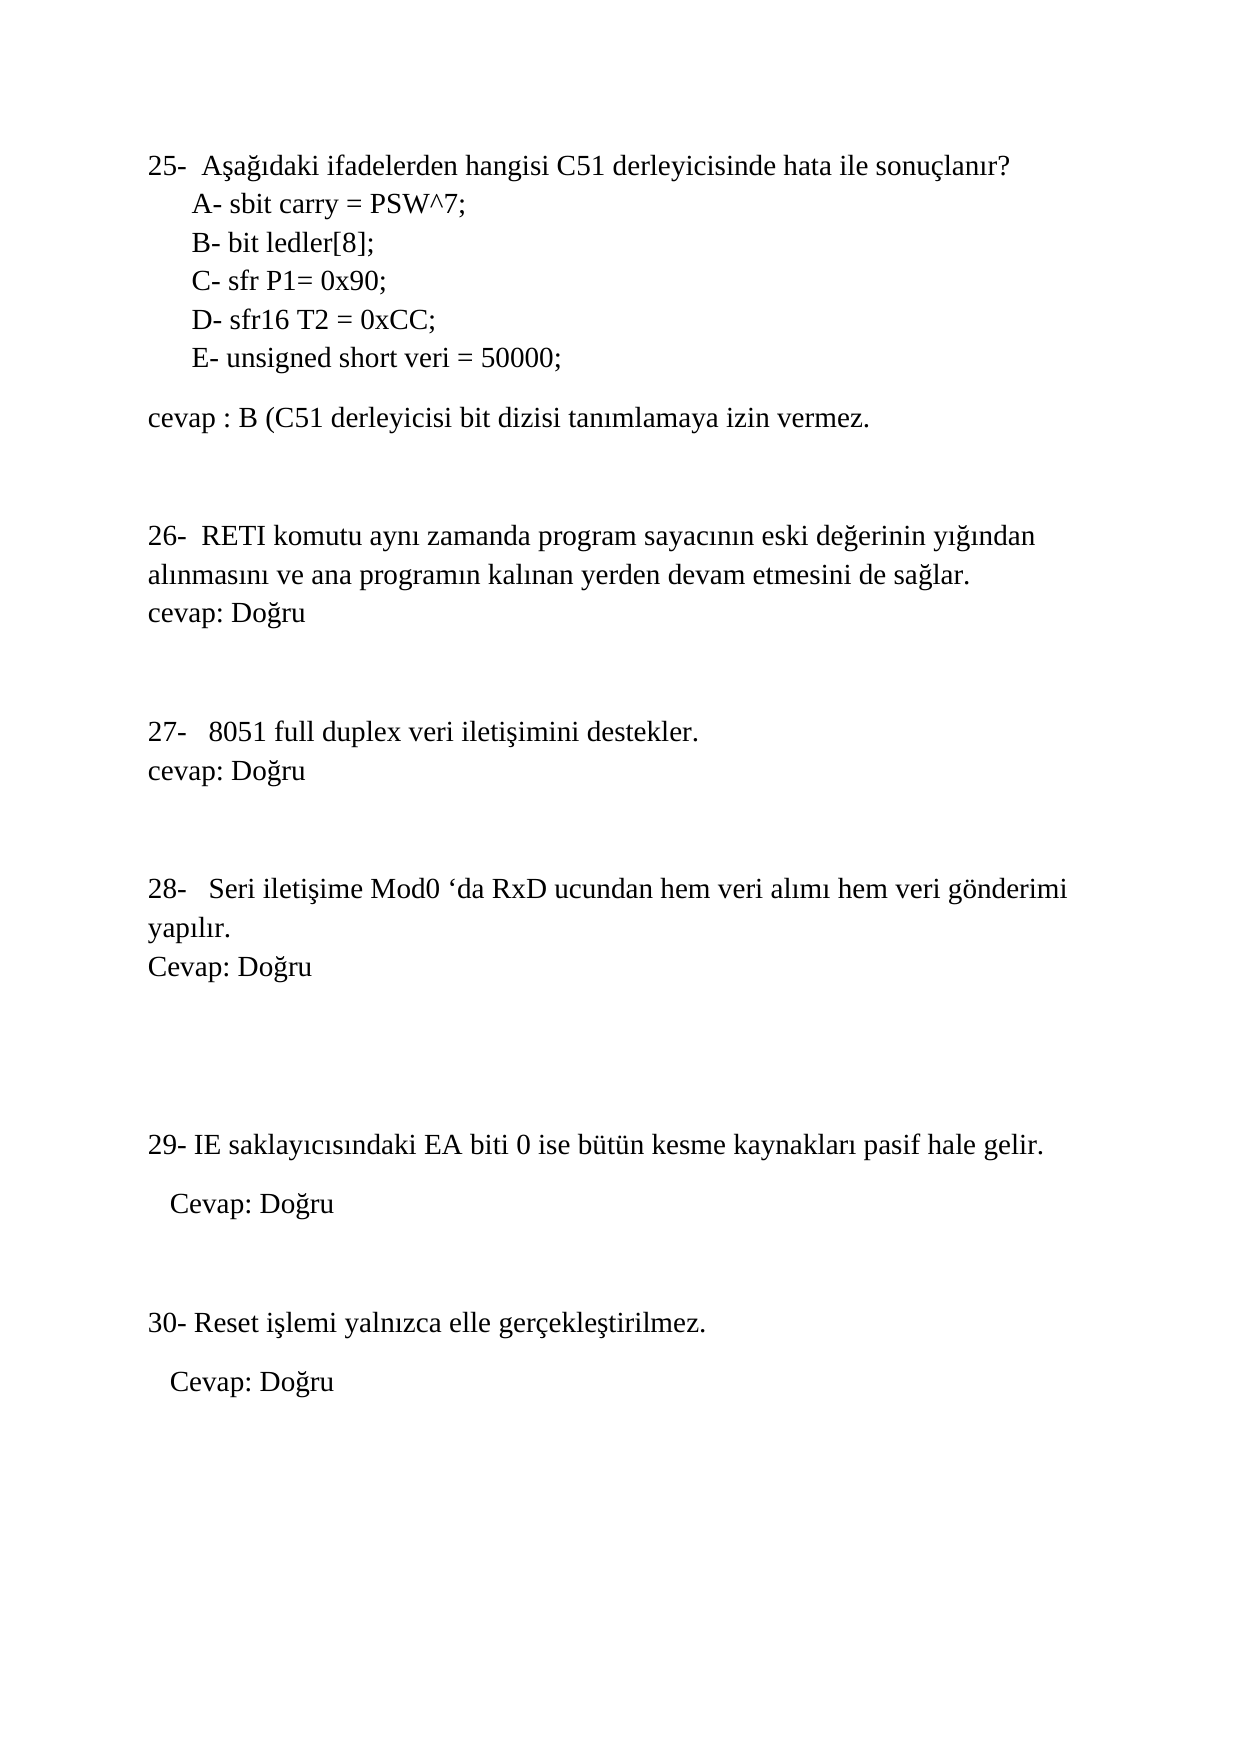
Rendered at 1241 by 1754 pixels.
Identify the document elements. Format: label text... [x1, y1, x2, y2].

text Cevap: Doğru [148, 1364, 1093, 1398]
text 29- IE saklayıcısındaki EA biti 0 ise bütün kesme kaynakları pasif hale gelir. [148, 1127, 1093, 1160]
text 28- Seri iletişime Mod0 ‘da RxD ucundan hem veri alımı hem veri gönderimi yapılır. Cevap: Doğru [148, 872, 1093, 982]
text 30- Reset işlemi yalnızca elle gerçekleştirilmez. [148, 1305, 1093, 1338]
text 27- 8051 full duplex veri iletişimini destekler. cevap: Doğru [148, 714, 1093, 786]
text Cevap: Doğru [148, 1186, 1093, 1220]
text 26- RETI komutu aynı zamanda program sayacının eski değerinin yığından alınmasını ve ana programın kalınan yerden devam etmesini de sağlar. cevap: Doğru [148, 518, 1093, 629]
text 25- Aşağıdaki ifadelerden hangisi C51 derleyicisinde hata ile sonuçlanır? A- sbit carry = PSW^7; B- bit ledler[8]; C- sfr P1= 0x90; D- sfr16 T2 = 0xCC; E- unsigned short veri = 50000; [148, 148, 1093, 374]
text cevap : B (C51 derleyicisi bit dizisi tanımlamaya izin vermez. [148, 400, 1093, 433]
